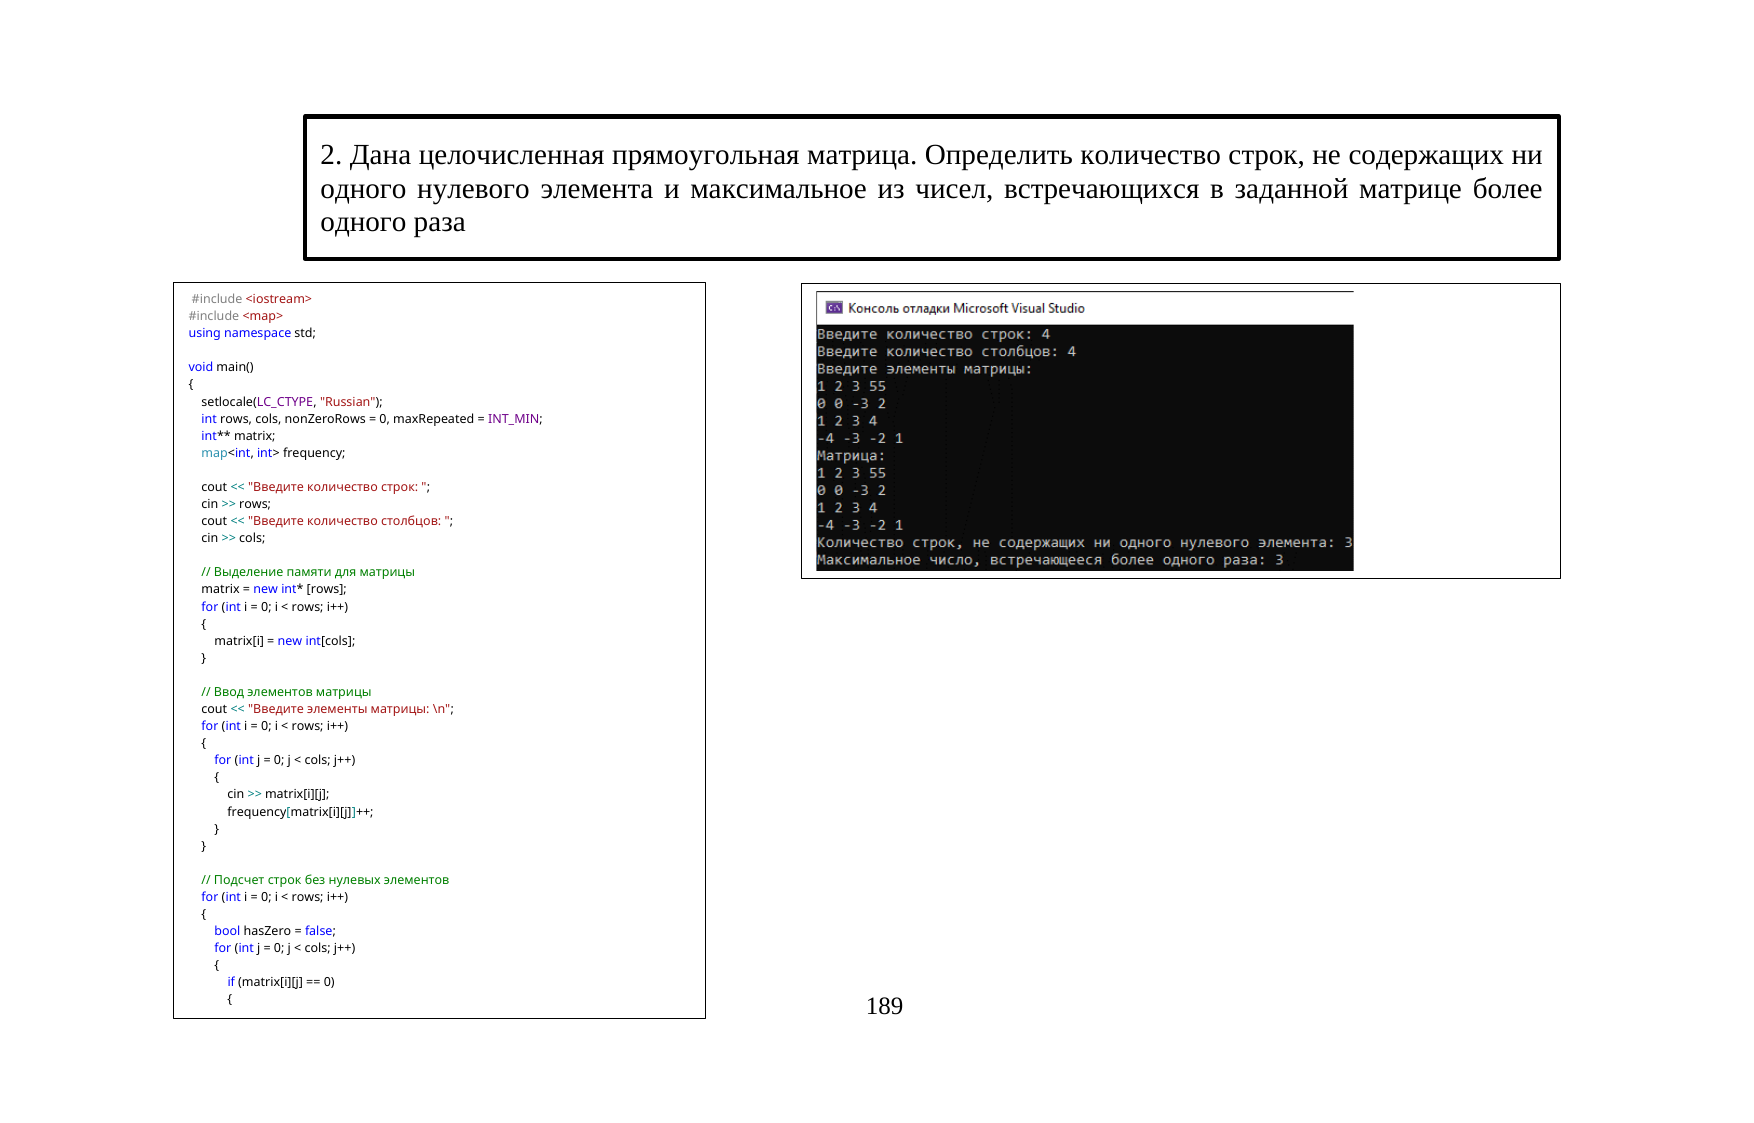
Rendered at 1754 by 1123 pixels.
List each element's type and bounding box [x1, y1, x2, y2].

picture [816, 291, 1354, 571]
